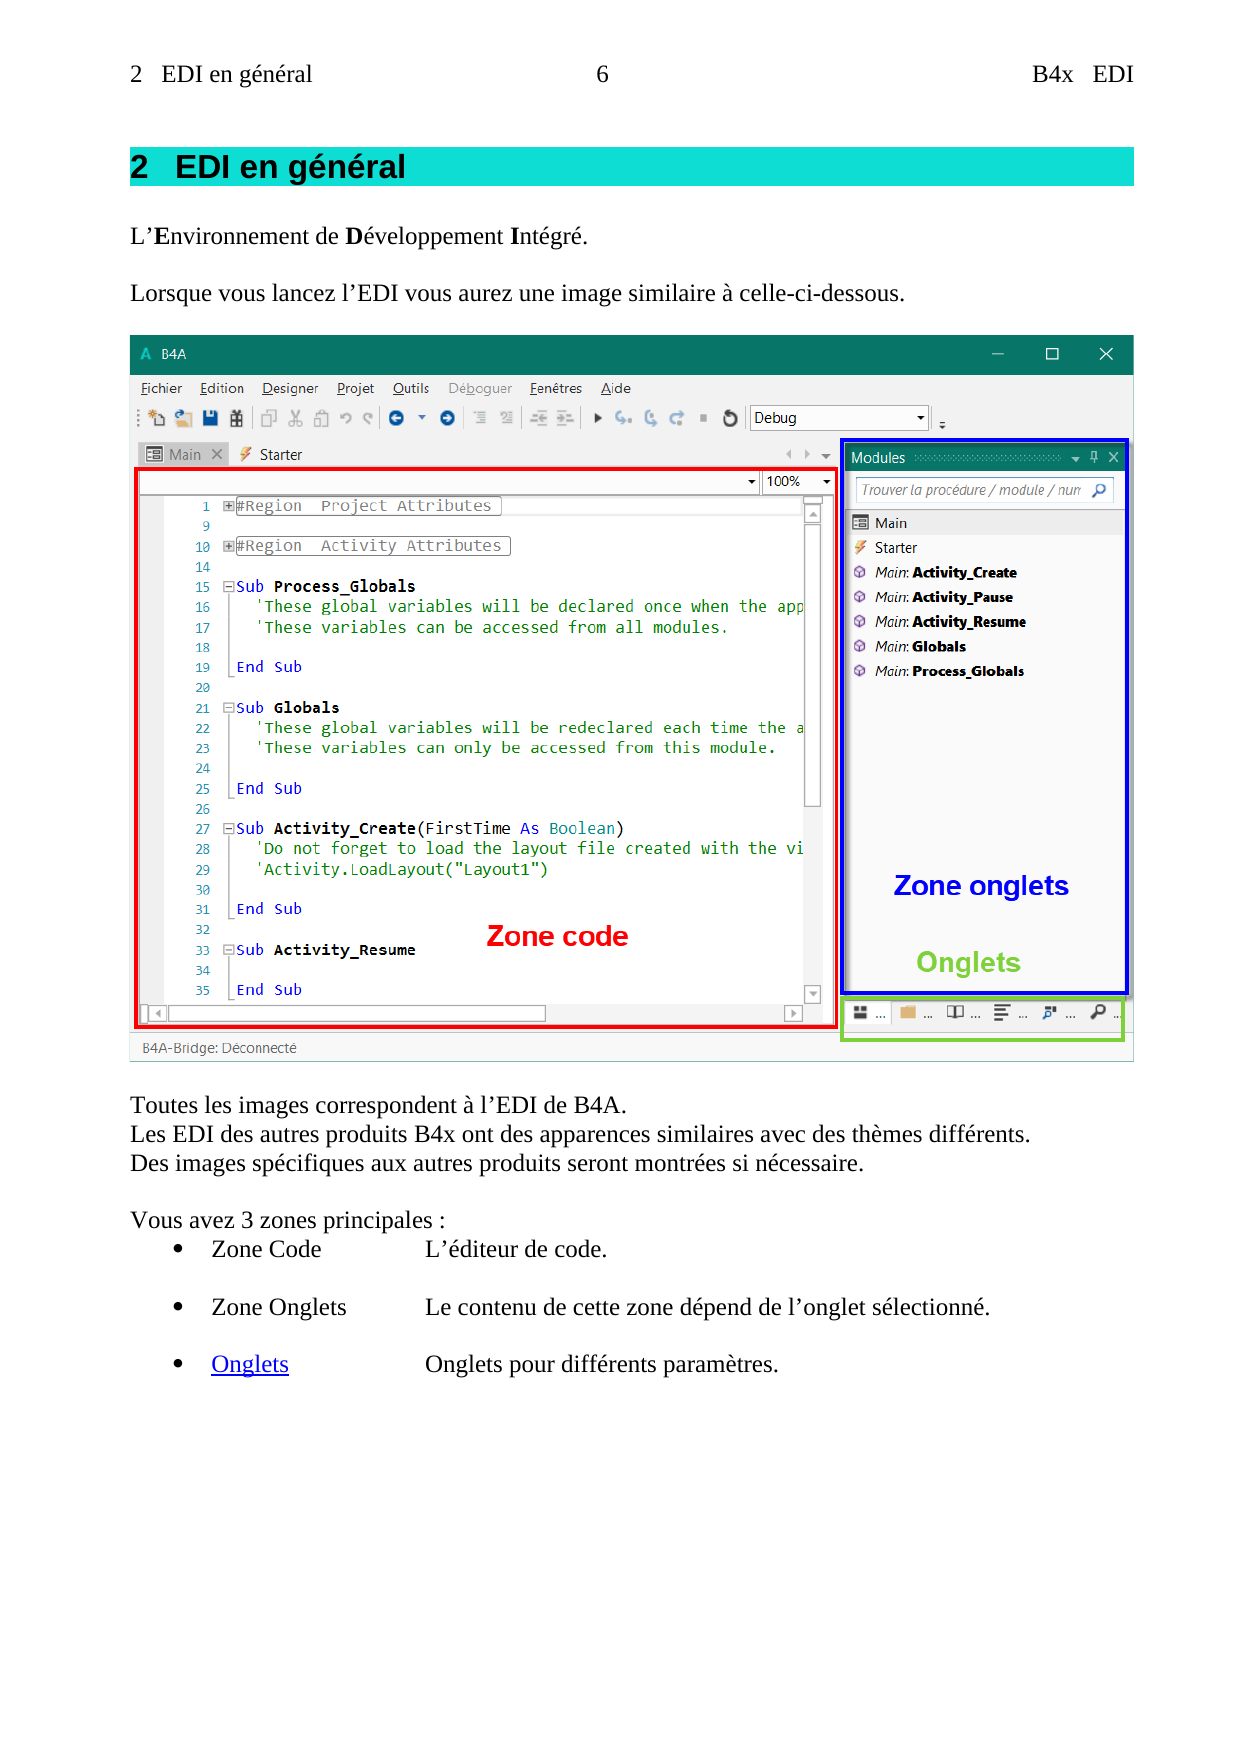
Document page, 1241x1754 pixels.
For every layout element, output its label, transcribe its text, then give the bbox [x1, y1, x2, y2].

text Les EDI des autres produits B4x ont des apparences similaires avec des thèmes différents. [130, 1119, 1134, 1148]
list Zone Onglets Le contenu de cette zone dépend de l’onglet sélectionné. [174, 1292, 1134, 1349]
text Des images spécifiques aux autres produits seront montrées si nécessaire. [130, 1148, 1134, 1177]
text Toutes les images correspondent à l’EDI de B4A. [130, 1091, 1134, 1119]
list Onglets Onglets pour différents paramètres. [174, 1349, 1134, 1407]
text L’Environnement de Développement Intégré. [130, 221, 1134, 249]
text Lorsque vous lancez l’EDI vous aurez une image similaire à celle-ci-dessous. [130, 278, 1134, 307]
picture [129, 335, 1134, 1062]
text Vous avez 3 zones principales : [130, 1206, 1134, 1234]
subtitle EDI en général [130, 147, 1134, 186]
list Zone Code L’éditeur de code. [174, 1234, 1134, 1292]
